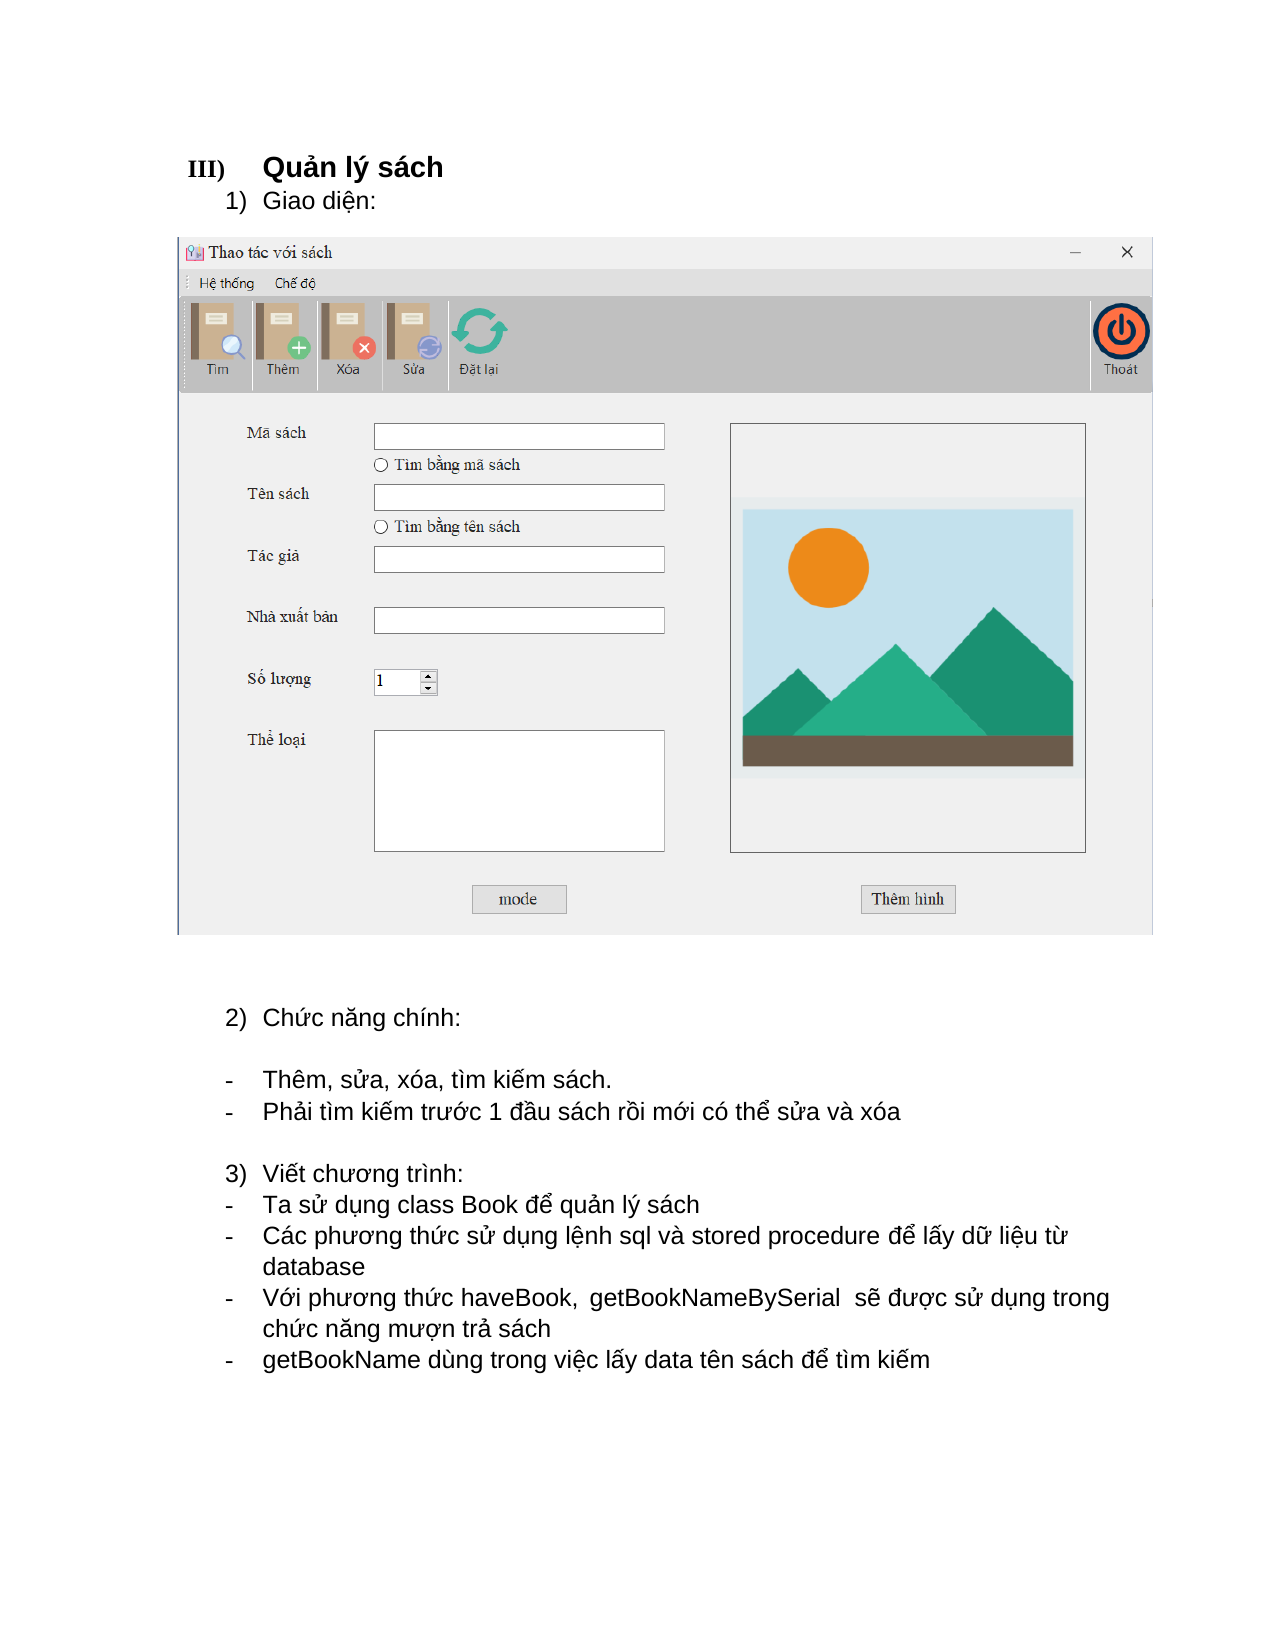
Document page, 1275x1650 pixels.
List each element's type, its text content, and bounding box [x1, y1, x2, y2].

list Ta sử dụng class Book để quản lý sách [225, 1190, 1125, 1219]
list Viết chương trình: [225, 1159, 1125, 1188]
picture [177, 237, 1153, 935]
list Giao diện: [225, 186, 1125, 215]
list getBookName dùng trong việc lấy data tên sách để tìm kiếm [225, 1345, 1125, 1374]
list Quản lý sách [187, 150, 1125, 183]
list Phải tìm kiếm trước 1 đầu sách rồi mới có thể sửa và xóa [225, 1097, 1125, 1126]
list Thêm, sửa, xóa, tìm kiếm sách. [225, 1066, 1125, 1094]
list Với phương thức haveBook, getBookNameBySerial sẽ được sử dụng trong chức năng mượn trả sách [225, 1283, 1125, 1343]
list Các phương thức sử dụng lệnh sql và stored procedure để lấy dữ liệu từ database [225, 1221, 1125, 1281]
list Chức năng chính: [225, 1003, 1125, 1032]
